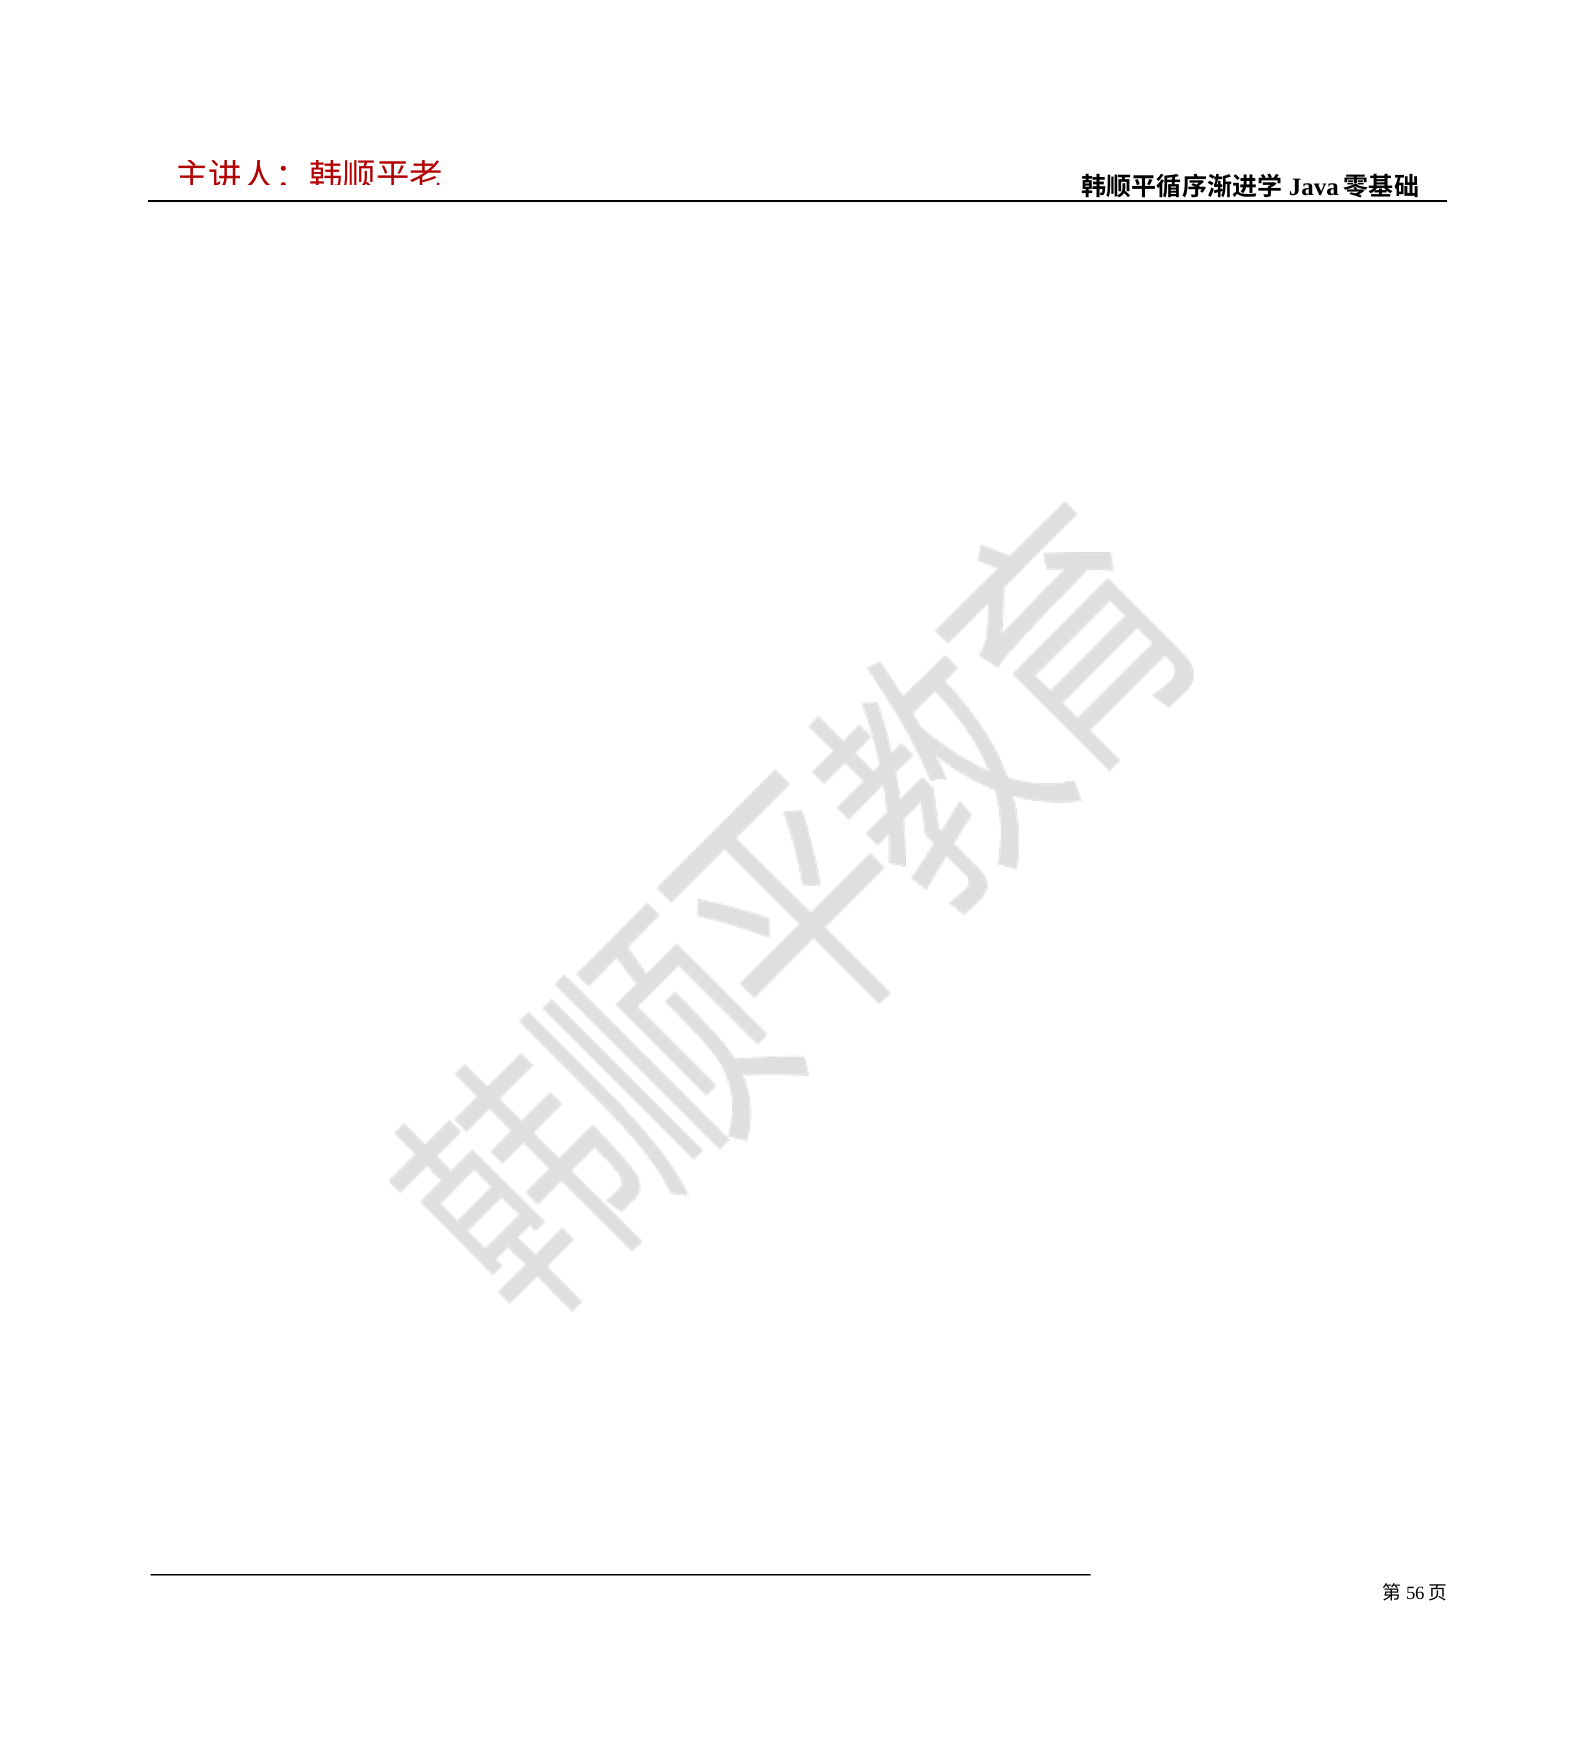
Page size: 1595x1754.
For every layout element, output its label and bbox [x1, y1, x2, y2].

picture [389, 501, 1195, 1312]
picture [150, 1574, 1091, 1578]
